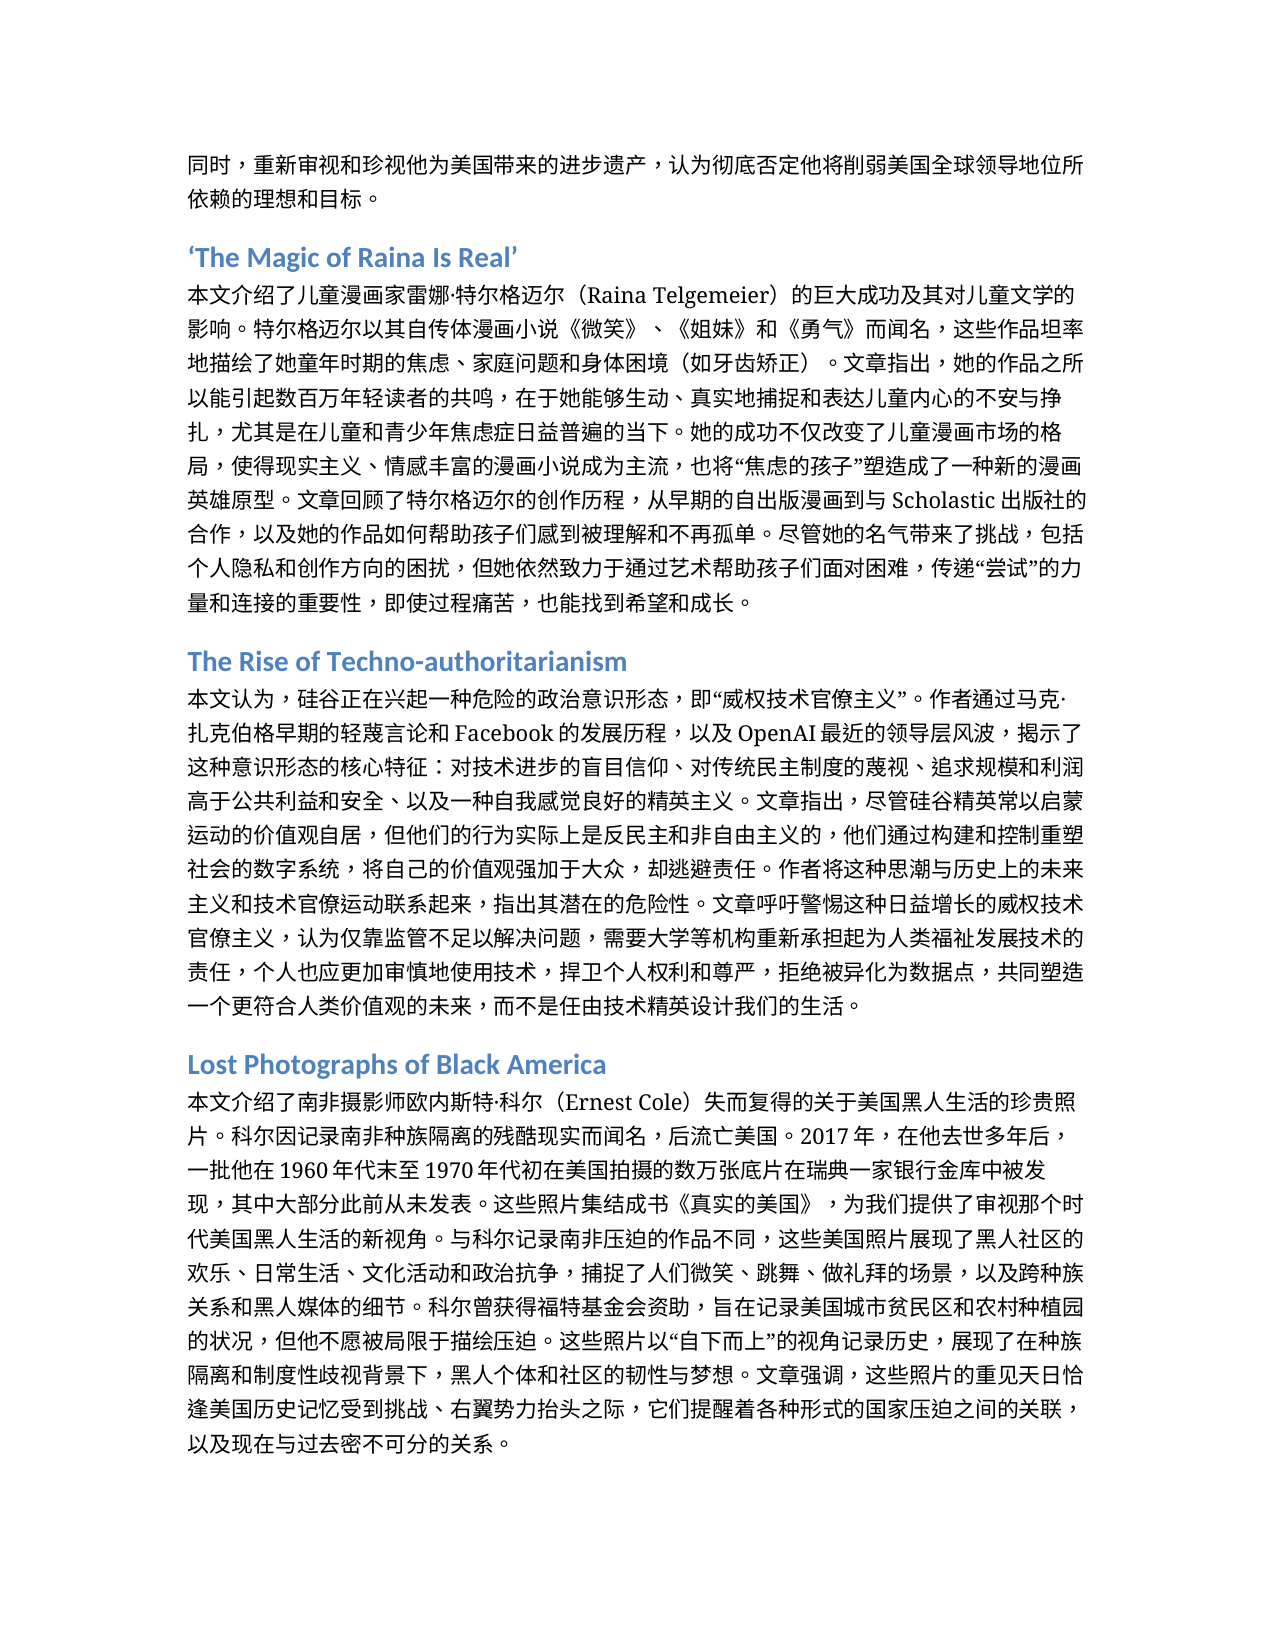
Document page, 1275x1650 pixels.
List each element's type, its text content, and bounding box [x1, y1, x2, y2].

text 本文介绍了儿童漫画家雷娜·特尔格迈尔（Raina Telgemeier）的巨大成功及其对儿童文学的影响。特尔格迈尔以其自传体漫画小说《微笑》、《姐妹》和《勇气》而闻名，这些作品坦率地描绘了她童年时期的焦虑、家庭问题和身体困境（如牙齿矫正）。文章指出，她的作品之所以能引起数百万年轻读者的共鸣，在于她能够生动、真实地捕捉和表达儿童内心的不安与挣扎，尤其是在儿童和青少年焦虑症日益普遍的当下。她的成功不仅改变了儿童漫画市场的格局，使得现实主义、情感丰富的漫画小说成为主流，也将“焦虑的孩子”塑造成了一种新的漫画英雄原型。文章回顾了特尔格迈尔的创作历程，从早期的自出版漫画到与Scholastic出版社的合作，以及她的作品如何帮助孩子们感到被理解和不再孤单。尽管她的名气带来了挑战，包括个人隐私和创作方向的困扰，但她依然致力于通过艺术帮助孩子们面对困难，传递“尝试”的力量和连接的重要性，即使过程痛苦，也能找到希望和成长。 [187, 280, 1087, 617]
text 本文介绍了南非摄影师欧内斯特·科尔（Ernest Cole）失而复得的关于美国黑人生活的珍贵照片。科尔因记录南非种族隔离的残酷现实而闻名，后流亡美国。2017年，在他去世多年后，一批他在1960年代末至1970年代初在美国拍摄的数万张底片在瑞典一家银行金库中被发现，其中大部分此前从未发表。这些照片集结成书《真实的美国》，为我们提供了审视那个时代美国黑人生活的新视角。与科尔记录南非压迫的作品不同，这些美国照片展现了黑人社区的欢乐、日常生活、文化活动和政治抗争，捕捉了人们微笑、跳舞、做礼拜的场景，以及跨种族关系和黑人媒体的细节。科尔曾获得福特基金会资助，旨在记录美国城市贫民区和农村种植园的状况，但他不愿被局限于描绘压迫。这些照片以“自下而上”的视角记录历史，展现了在种族隔离和制度性歧视背景下，黑人个体和社区的韧性与梦想。文章强调，这些照片的重见天日恰逢美国历史记忆受到挑战、右翼势力抬头之际，它们提醒着各种形式的国家压迫之间的关联，以及现在与过去密不可分的关系。 [187, 1087, 1087, 1458]
text 本文认为，硅谷正在兴起一种危险的政治意识形态，即“威权技术官僚主义”。作者通过马克·扎克伯格早期的轻蔑言论和Facebook的发展历程，以及OpenAI最近的领导层风波，揭示了这种意识形态的核心特征：对技术进步的盲目信仰、对传统民主制度的蔑视、追求规模和利润高于公共利益和安全、以及一种自我感觉良好的精英主义。文章指出，尽管硅谷精英常以启蒙运动的价值观自居，但他们的行为实际上是反民主和非自由主义的，他们通过构建和控制重塑社会的数字系统，将自己的价值观强加于大众，却逃避责任。作者将这种思潮与历史上的未来主义和技术官僚运动联系起来，指出其潜在的危险性。文章呼吁警惕这种日益增长的威权技术官僚主义，认为仅靠监管不足以解决问题，需要大学等机构重新承担起为人类福祉发展技术的责任，个人也应更加审慎地使用技术，捍卫个人权利和尊严，拒绝被异化为数据点，共同塑造一个更符合人类价值观的未来，而不是任由技术精英设计我们的生活。 [187, 683, 1087, 1021]
subtitle ‘The Magic of Raina Is Real’ [187, 239, 1087, 275]
subtitle Lost Photographs of Black America [187, 1046, 1087, 1082]
subtitle The Rise of Techno-authoritarianism [187, 643, 1087, 678]
